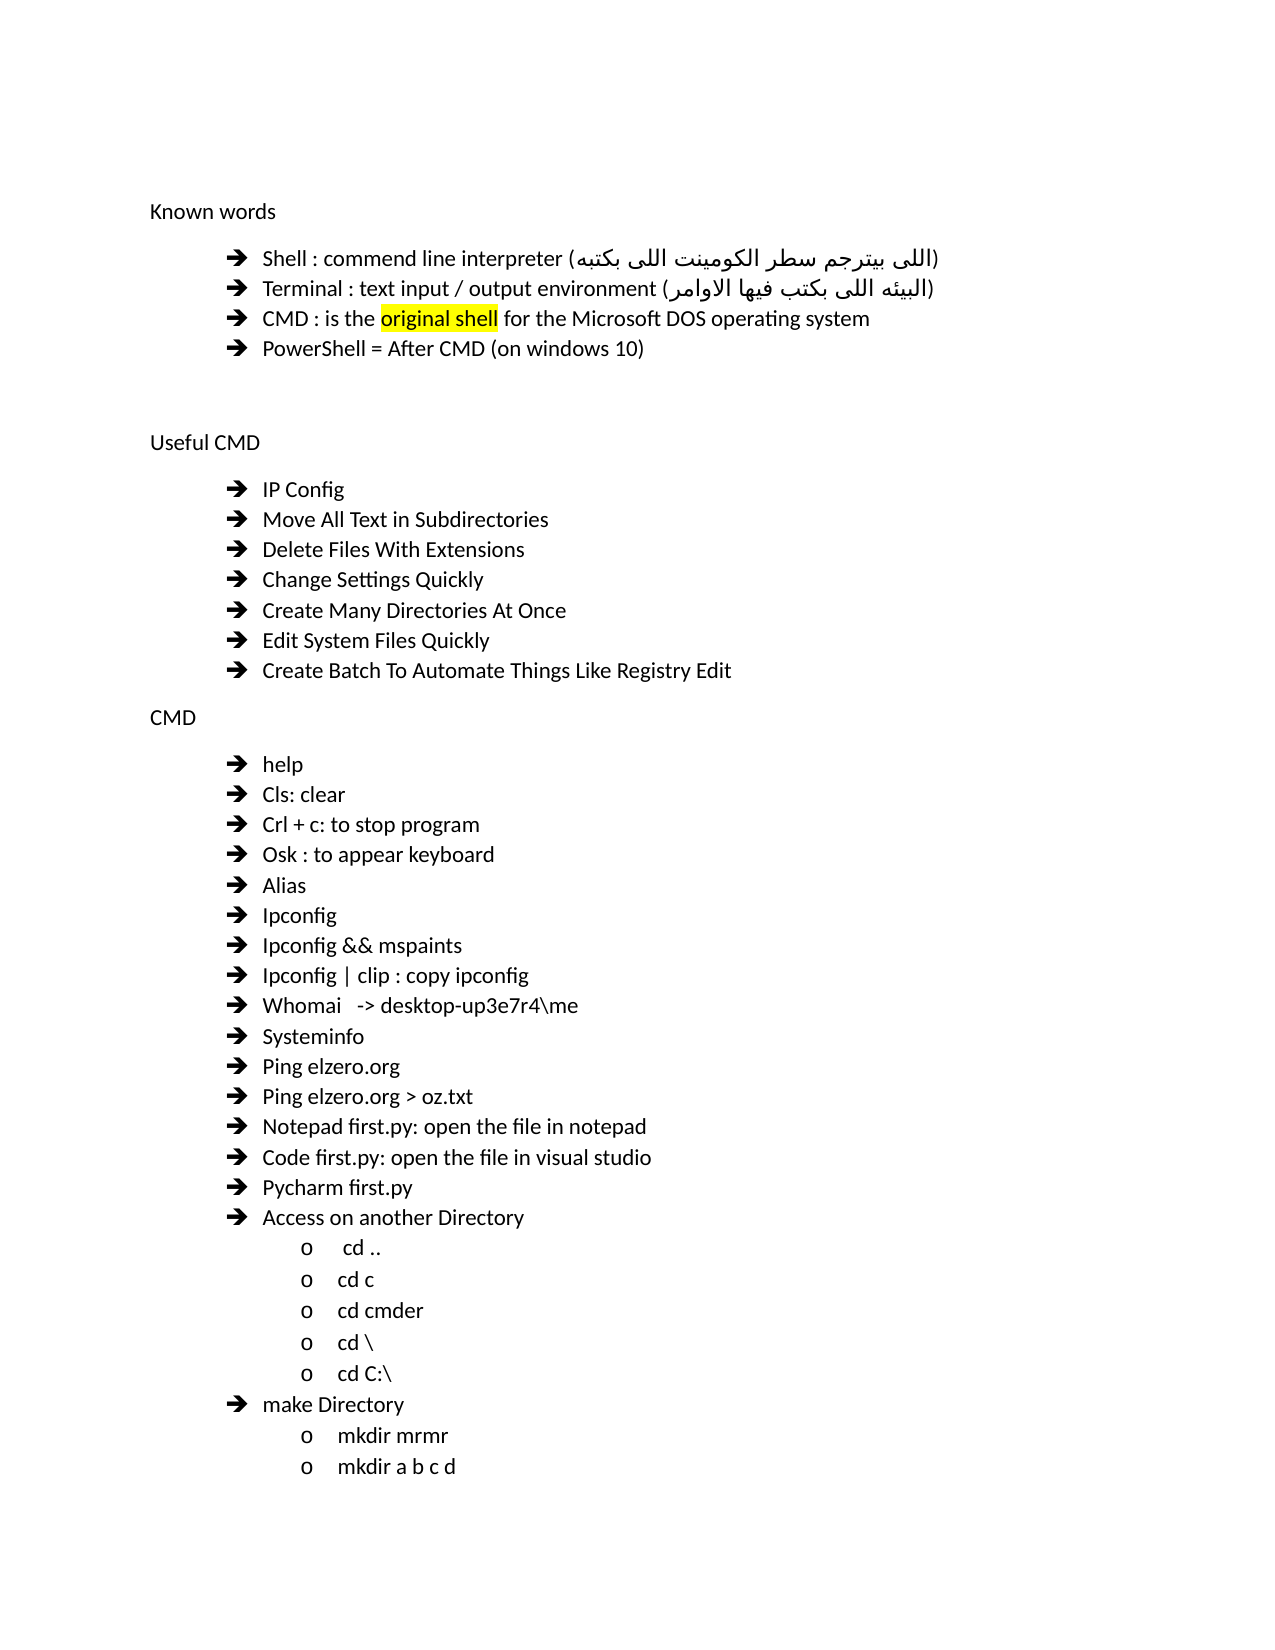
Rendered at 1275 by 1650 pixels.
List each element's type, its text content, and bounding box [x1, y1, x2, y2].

list Move All Text in Subdirectories [225, 505, 1125, 533]
text CMD [150, 703, 1125, 731]
text Useful CMD [150, 428, 1125, 456]
list CMD : is the original shell for the Microsoft DOS operating system [225, 304, 381, 332]
list CMD : is the original shell for the Microsoft DOS operating system [498, 304, 1125, 332]
list Notepad first.py: open the file in notepad [225, 1112, 1125, 1141]
list Ipconfig [225, 901, 1125, 929]
list Access on another Directory [225, 1203, 1125, 1231]
list Shell : commend line interpreter (اللى بيترجم سطر الكومينت اللى بكتبه) [225, 244, 1125, 272]
list PowerShell = After CMD (on windows 10) [225, 334, 1125, 362]
list Ipconfig | clip : copy ipconfig [225, 961, 1125, 989]
list Ipconfig && mspaints [225, 931, 1125, 959]
list Change Settings Quickly [225, 566, 1125, 594]
list Edit System Files Quickly [225, 626, 1125, 654]
list Create Many Directories At Once [225, 596, 1125, 624]
list Osk : to appear keyboard [225, 841, 1125, 869]
list Delete Files With Extensions [225, 535, 1125, 563]
list help [225, 750, 1125, 778]
list Code first.py: open the file in visual studio [225, 1143, 1125, 1171]
list Alias [225, 871, 1125, 899]
list mkdir mrmr [300, 1421, 1125, 1450]
list Cls: clear [225, 780, 1125, 808]
list Pycharm first.py [225, 1173, 1125, 1201]
list Terminal : text input / output environment (البيئه اللى بكتب فيها الاوامر) [225, 274, 1125, 302]
list IP Config [225, 475, 1125, 503]
list Crl + c: to stop program [225, 810, 1125, 838]
list Create Batch To Automate Things Like Registry Edit [225, 656, 1125, 684]
list Ping elzero.org > oz.txt [225, 1082, 1125, 1110]
list cd c [300, 1265, 1125, 1294]
list mkdir a b c d [300, 1452, 1125, 1481]
list Systeminfo [225, 1022, 1125, 1050]
list Ping elzero.org [225, 1052, 1125, 1080]
text Known words [150, 197, 1125, 225]
list cd .. [300, 1233, 1125, 1262]
list cd C:\ [300, 1359, 1125, 1388]
list make Directory [225, 1391, 1125, 1419]
list cd cmder [300, 1296, 1125, 1325]
list Whomai -> desktop-up3e7r4\me [225, 992, 1125, 1020]
list cd \ [300, 1328, 1125, 1357]
